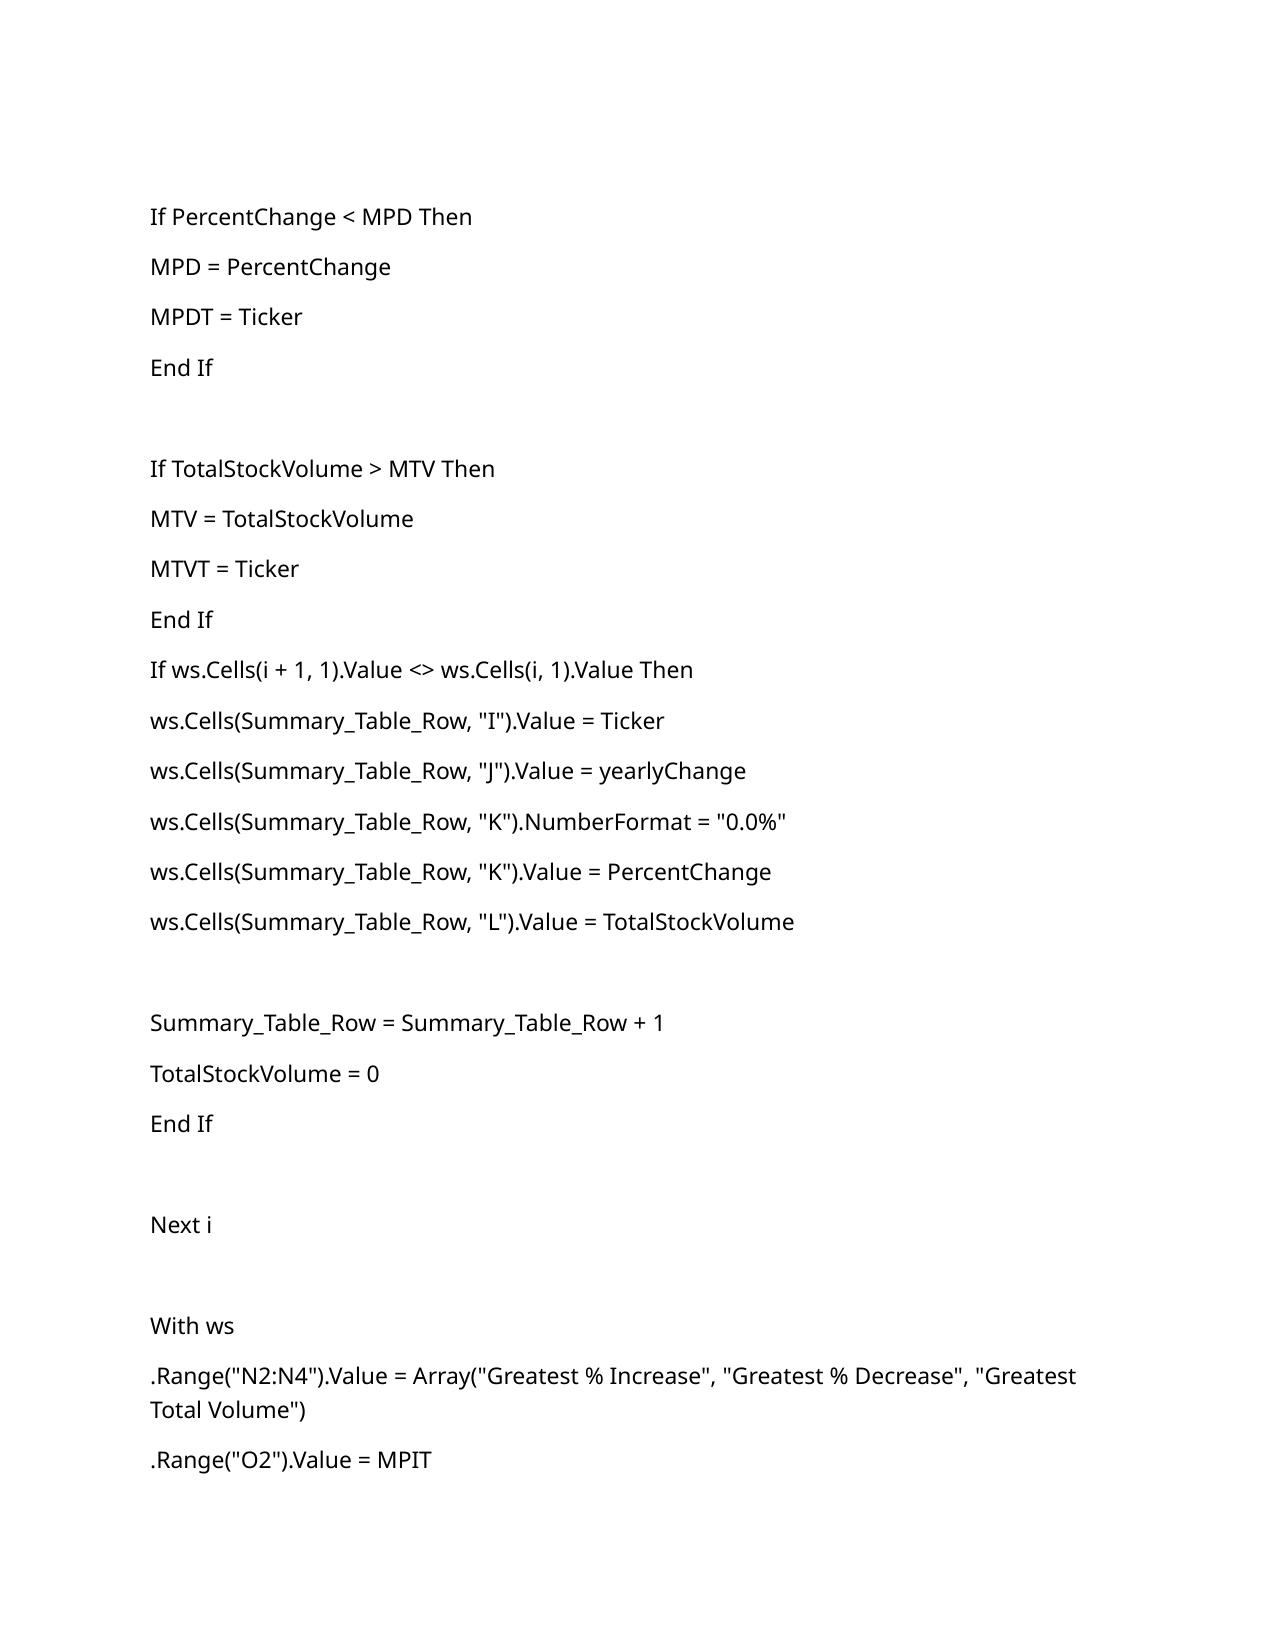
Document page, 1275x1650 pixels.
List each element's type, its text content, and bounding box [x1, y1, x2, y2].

text End If [150, 604, 1125, 635]
text End If [150, 1108, 1125, 1139]
text .Range("N2:N4").Value = Array("Greatest % Increase", "Greatest % Decrease", "Greatest Total Volume") [150, 1360, 1125, 1425]
text Summary_Table_Row = Summary_Table_Row + 1 [150, 1007, 1125, 1038]
text MTVT = Ticker [150, 553, 1125, 584]
text ws.Cells(Summary_Table_Row, "I").Value = Ticker [150, 704, 1125, 736]
text If PercentChange < MPD Then [150, 200, 1125, 232]
text MTV = TotalStockVolume [150, 503, 1125, 534]
text With ws [150, 1309, 1125, 1341]
text MPDT = Ticker [150, 301, 1125, 332]
text ws.Cells(Summary_Table_Row, "L").Value = TotalStockVolume [150, 906, 1125, 937]
text End If [150, 352, 1125, 383]
text ws.Cells(Summary_Table_Row, "J").Value = yearlyChange [150, 755, 1125, 786]
text .Range("O2").Value = MPIT [150, 1444, 1125, 1475]
text ws.Cells(Summary_Table_Row, "K").Value = PercentChange [150, 856, 1125, 887]
text MPD = PercentChange [150, 251, 1125, 282]
text Next i [150, 1209, 1125, 1240]
text ws.Cells(Summary_Table_Row, "K").NumberFormat = "0.0%" [150, 805, 1125, 837]
text If TotalStockVolume > MTV Then [150, 452, 1125, 484]
text If ws.Cells(i + 1, 1).Value <> ws.Cells(i, 1).Value Then [150, 654, 1125, 685]
text TotalStockVolume = 0 [150, 1057, 1125, 1089]
